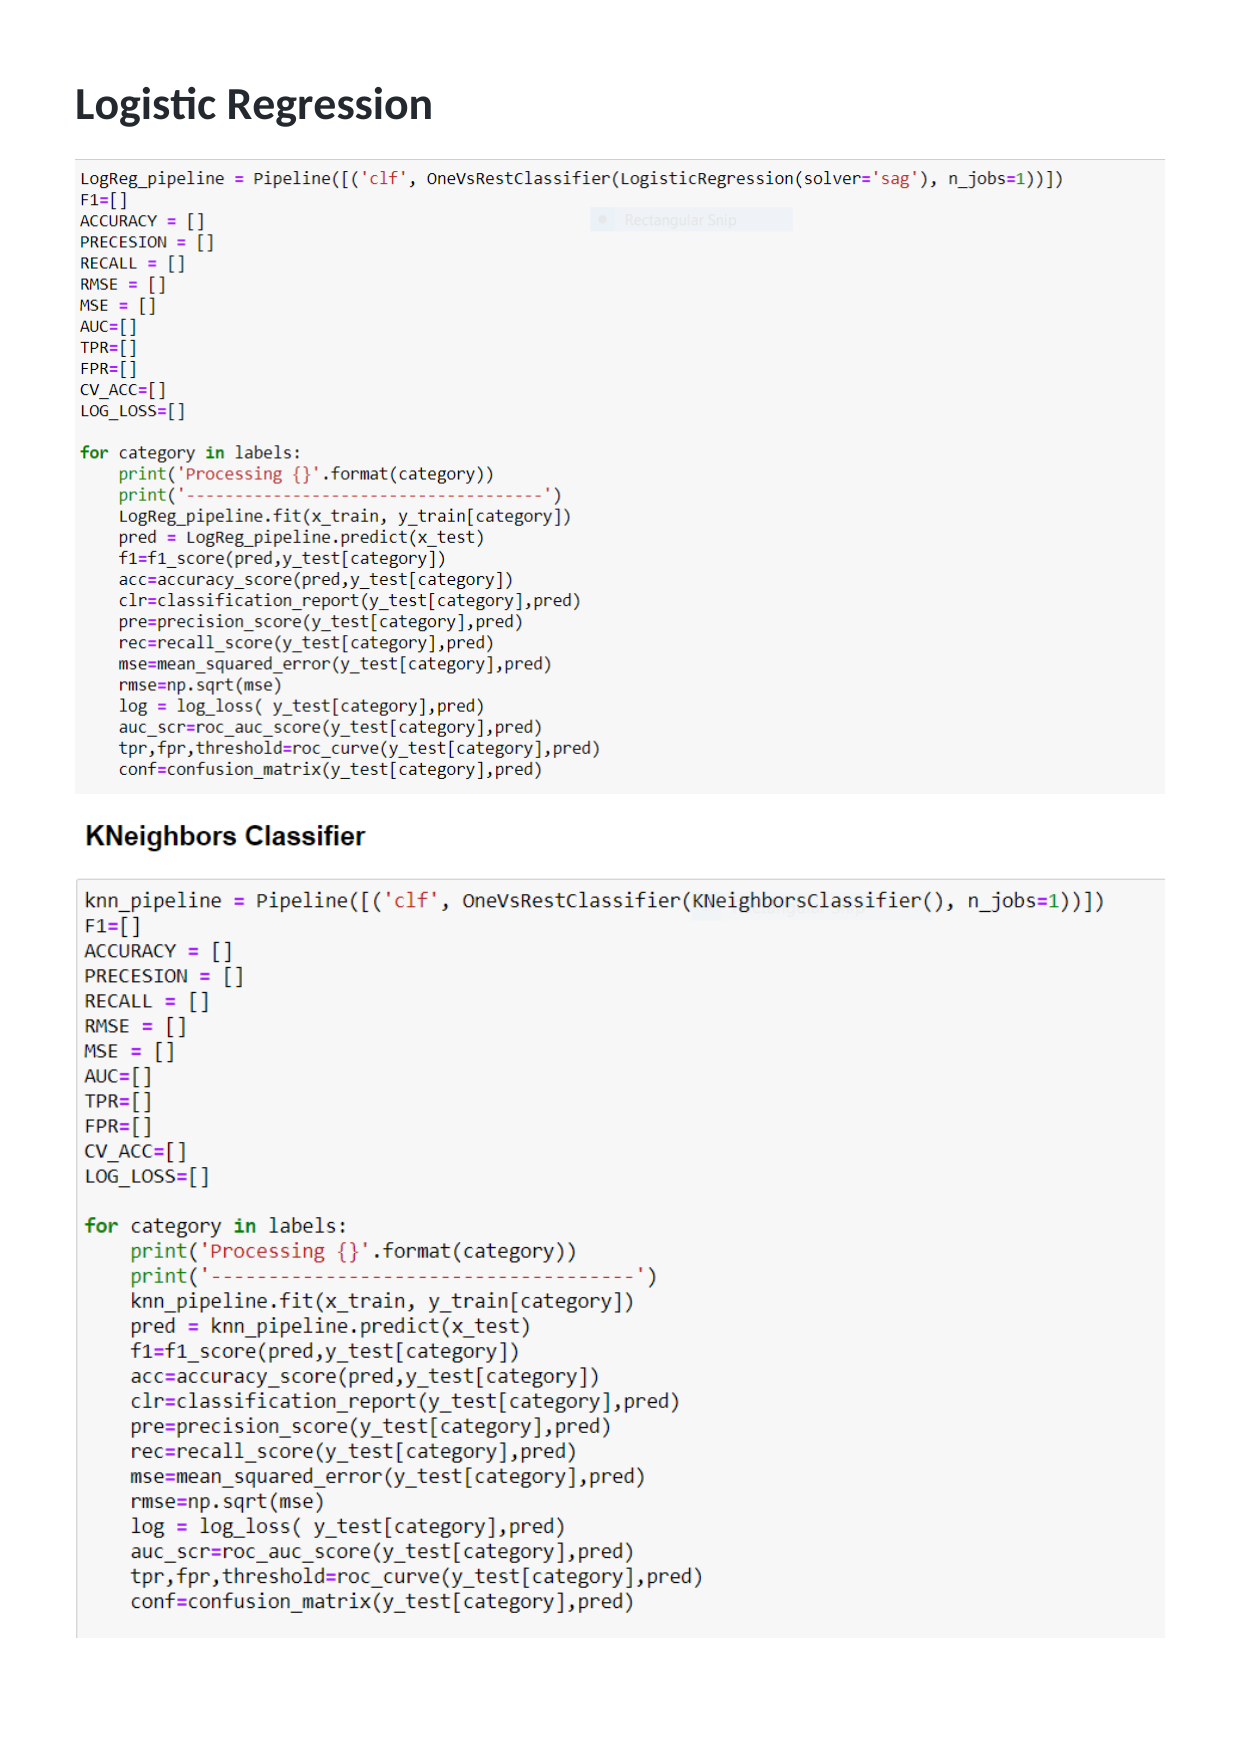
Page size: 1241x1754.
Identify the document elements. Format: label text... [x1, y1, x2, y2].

text Logistic Regression [75, 75, 1165, 131]
picture [75, 156, 1166, 794]
picture [75, 818, 1166, 1638]
